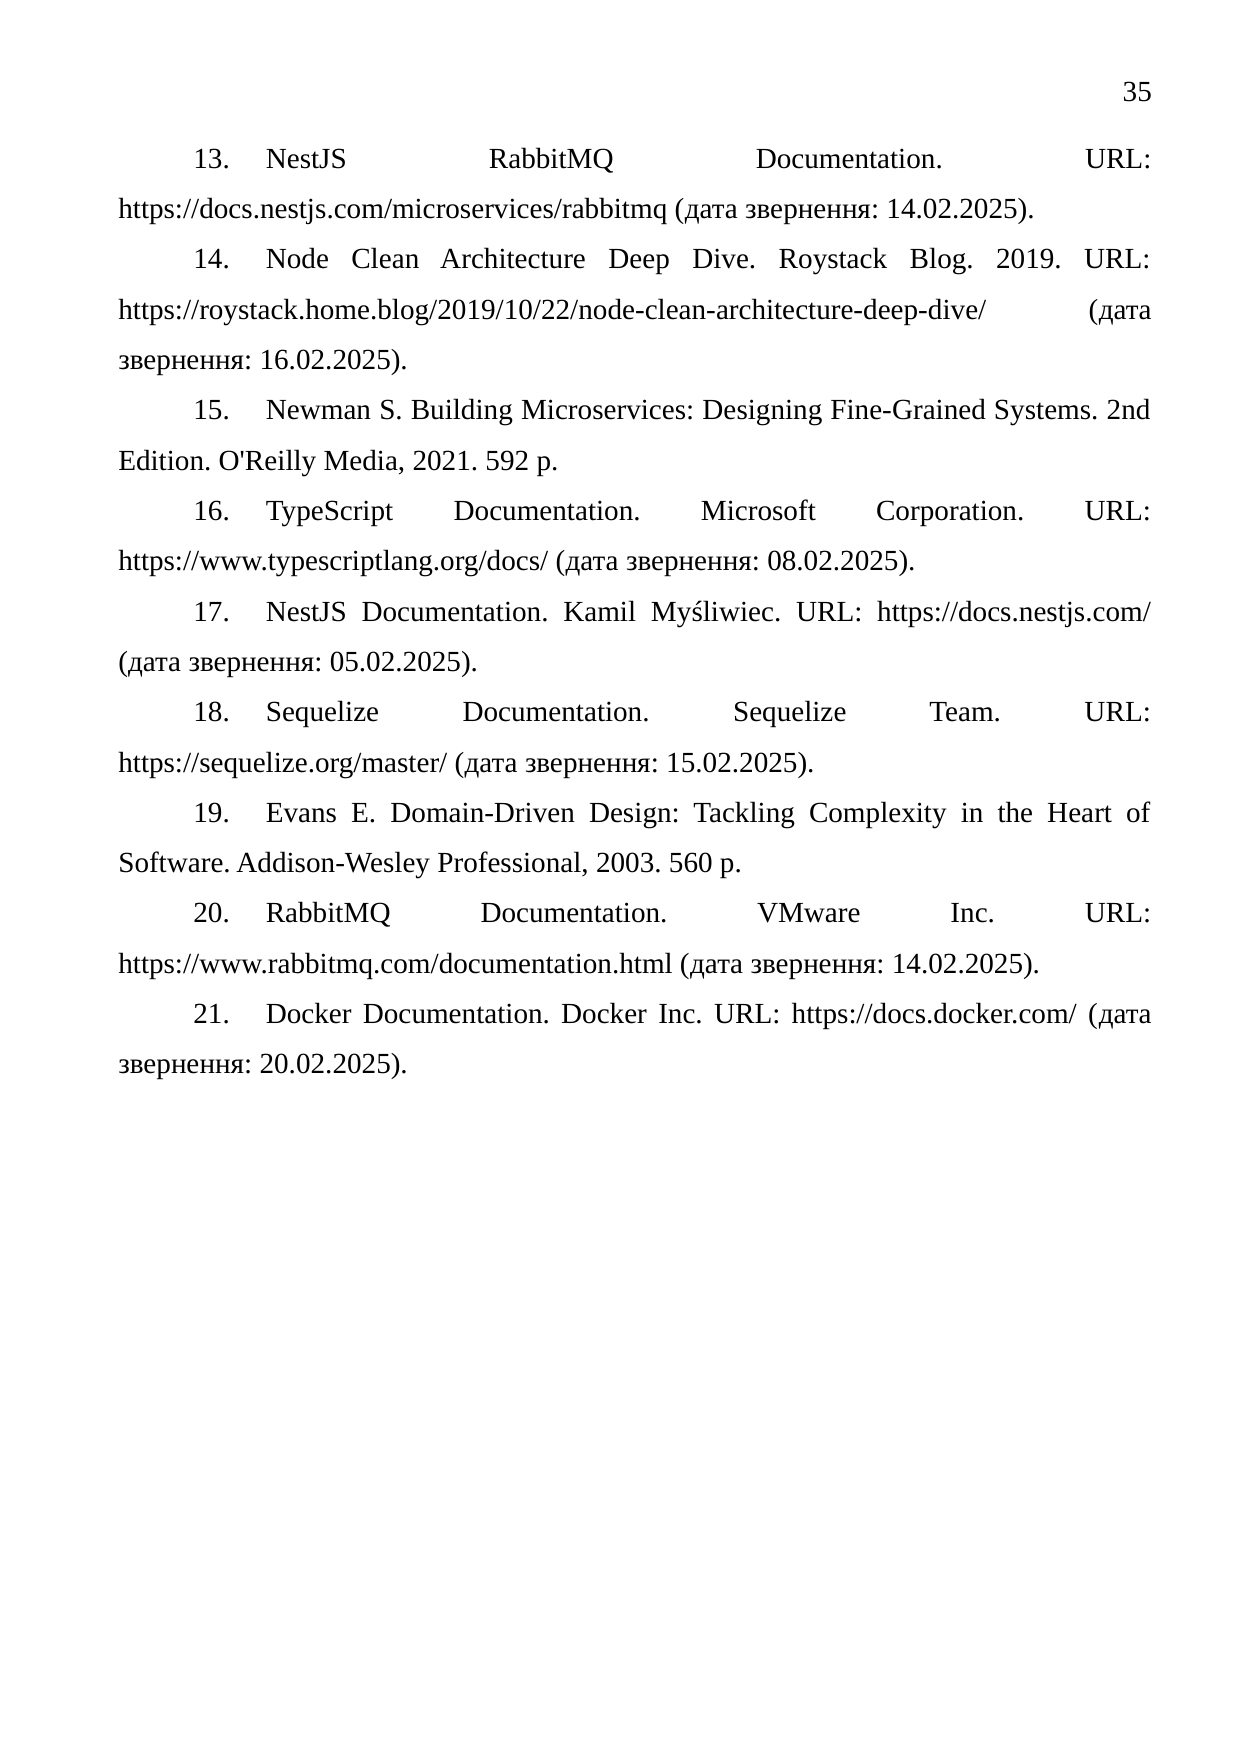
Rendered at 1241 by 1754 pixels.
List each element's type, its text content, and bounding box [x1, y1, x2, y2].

list Evans E. Domain-Driven Design: Tackling Complexity in the Heart of Software. Addison-Wesley Professional, 2003. 560 p. [118, 795, 1152, 879]
list NestJS Documentation. Kamil Myśliwiec. URL: https://docs.nestjs.com/ (дата звернення: 05.02.2025). [118, 594, 1152, 678]
list Docker Documentation. Docker Inc. URL: https://docs.docker.com/ (дата звернення: 20.02.2025). [118, 996, 1152, 1080]
list NestJS RabbitMQ Documentation. URL: https://docs.nestjs.com/microservices/rabbitmq (дата звернення: 14.02.2025). [118, 141, 1152, 225]
list Node Clean Architecture Deep Dive. Roystack Blog. 2019. URL: https://roystack.home.blog/2019/10/22/node-clean-architecture-deep-dive/ (дата звернення: 16.02.2025). [118, 242, 1152, 376]
list Newman S. Building Microservices: Designing Fine-Grained Systems. 2nd Edition. O'Reilly Media, 2021. 592 p. [118, 392, 1152, 476]
list TypeScript Documentation. Microsoft Corporation. URL: https://www.typescriptlang.org/docs/ (дата звернення: 08.02.2025). [118, 493, 1152, 577]
list RabbitMQ Documentation. VMware Inc. URL: https://www.rabbitmq.com/documentation.html (дата звернення: 14.02.2025). [118, 896, 1152, 979]
list Sequelize Documentation. Sequelize Team. URL: https://sequelize.org/master/ (дата звернення: 15.02.2025). [118, 694, 1152, 778]
